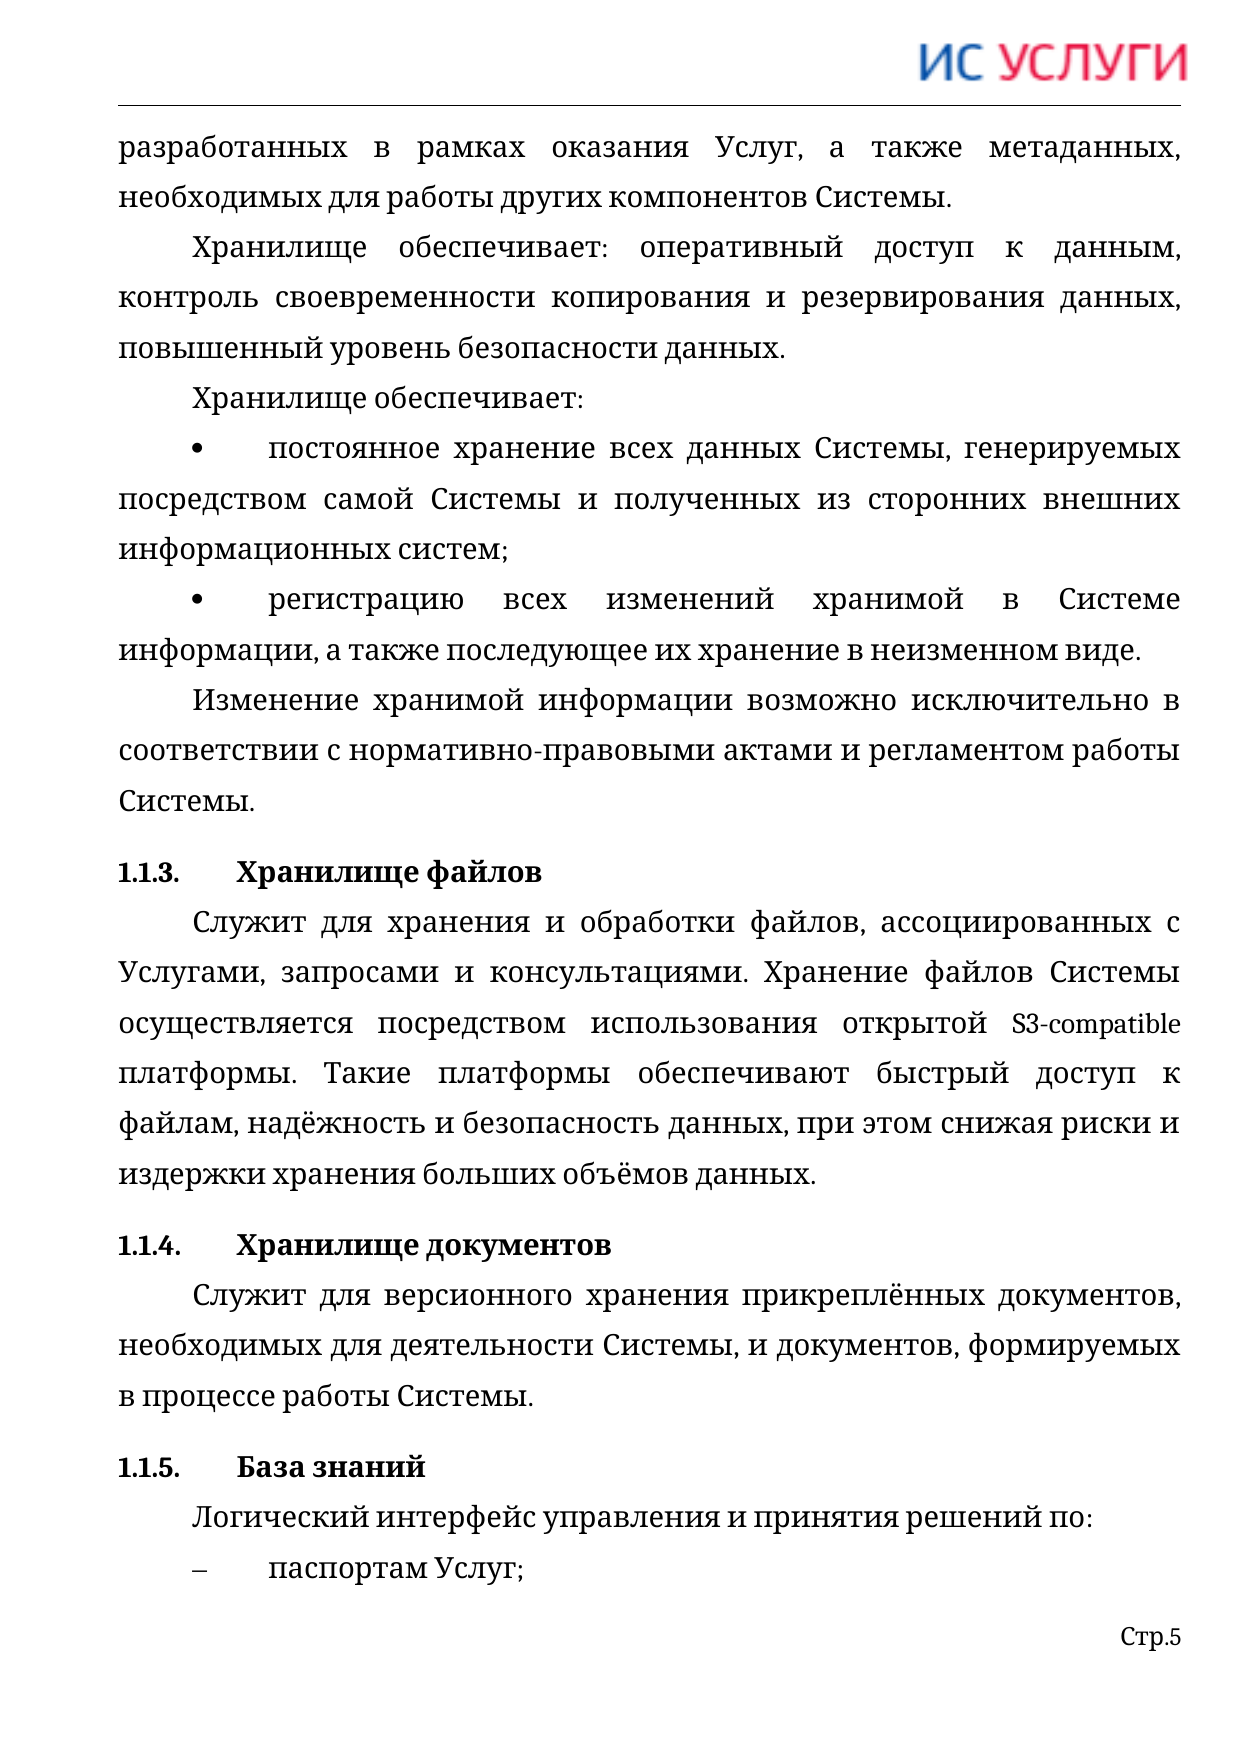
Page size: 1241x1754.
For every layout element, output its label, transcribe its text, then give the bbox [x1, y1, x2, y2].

subtitle База знаний [118, 1451, 1181, 1484]
text Хранилище обеспечивает: [118, 382, 1181, 416]
text Служит для версионного хранения прикреплённых документов, необходимых для деятельности Системы, и документов, формируемых в процессе работы Системы. [118, 1279, 1181, 1413]
text Хранилище обеспечивает: оперативный доступ к данным, контроль своевременности копирования и резервирования данных, повышенный уровень безопасности данных. [118, 231, 1181, 366]
subtitle Хранилище документов [118, 1229, 1181, 1262]
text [118, 131, 1181, 214]
list постоянное хранение всех данных Системы, генерируемых посредством самой Системы и полученных из сторонних внешних информационных систем; [118, 433, 1181, 567]
subtitle Хранилище файлов [118, 856, 1181, 889]
text Логический интерфейс управления и принятия решений по: [118, 1501, 1181, 1535]
list регистрацию всех изменений хранимой в Системе информации, а также последующее их хранение в неизменном виде. [118, 583, 1181, 667]
text Служит для хранения и обработки файлов, ассоциированных с Услугами, запросами и консультациями. Хранение файлов Системы осуществляется посредством использования открытой S3-compatible платформы. Такие платформы обеспечивают быстрый доступ к файлам, надёжность и безопасность данных, при этом снижая риски и издержки хранения больших объёмов данных. [118, 906, 1181, 1191]
list паспортам Услуг; [118, 1552, 1181, 1586]
text Изменение хранимой информации возможно исключительно в соответствии с нормативно-правовыми актами и регламентом работы Системы. [118, 684, 1181, 818]
picture [886, 24, 1214, 102]
